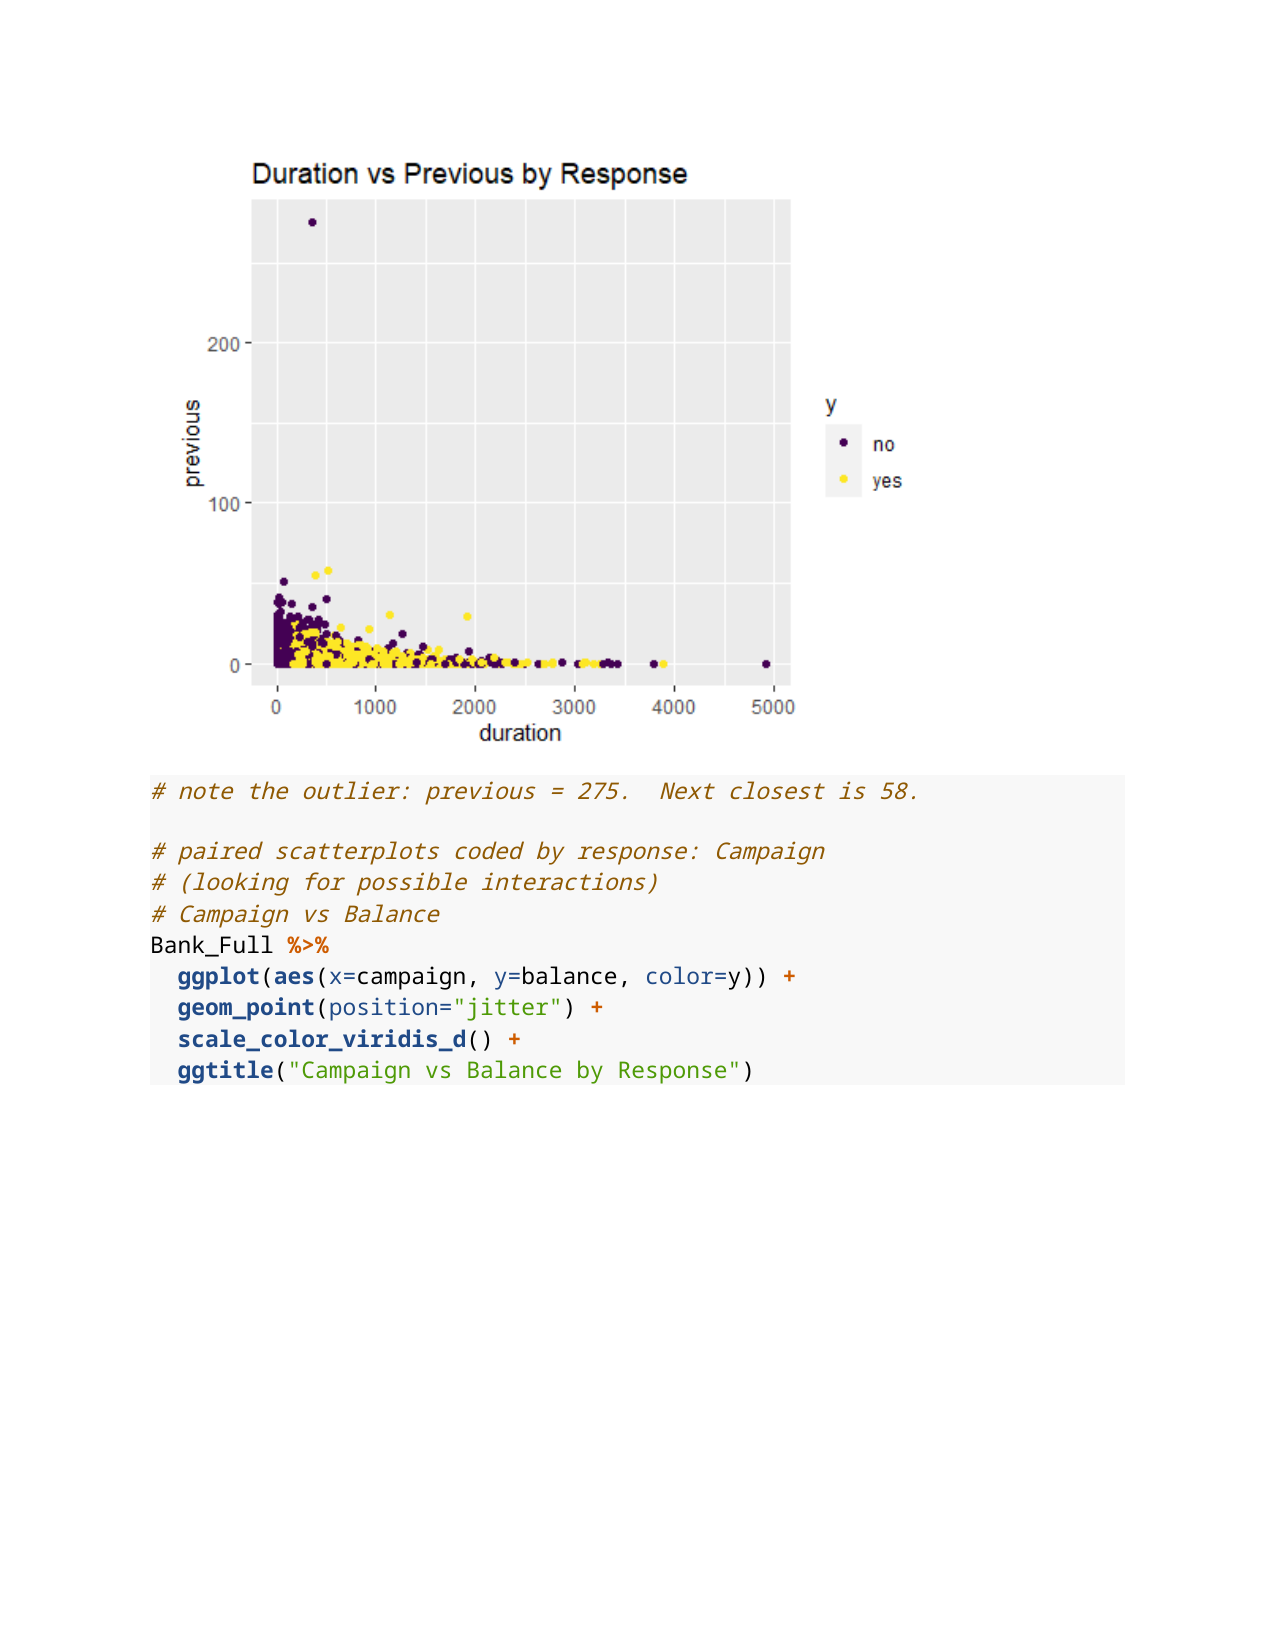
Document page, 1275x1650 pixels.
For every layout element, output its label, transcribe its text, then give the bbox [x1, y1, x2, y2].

picture [168, 150, 927, 757]
text # note the outlier: previous = 275. Next closest is 58. # paired scatterplots coded by response: Campaign # (looking for possible interactions) # Campaign vs Balance Bank_Full %>% ggplot(aes(x=campaign, y=balance, color=y)) + geom_point(position="jitter") + scale_color_viridis_d() + ggtitle("Campaign vs Balance by Response") [150, 775, 1125, 1085]
